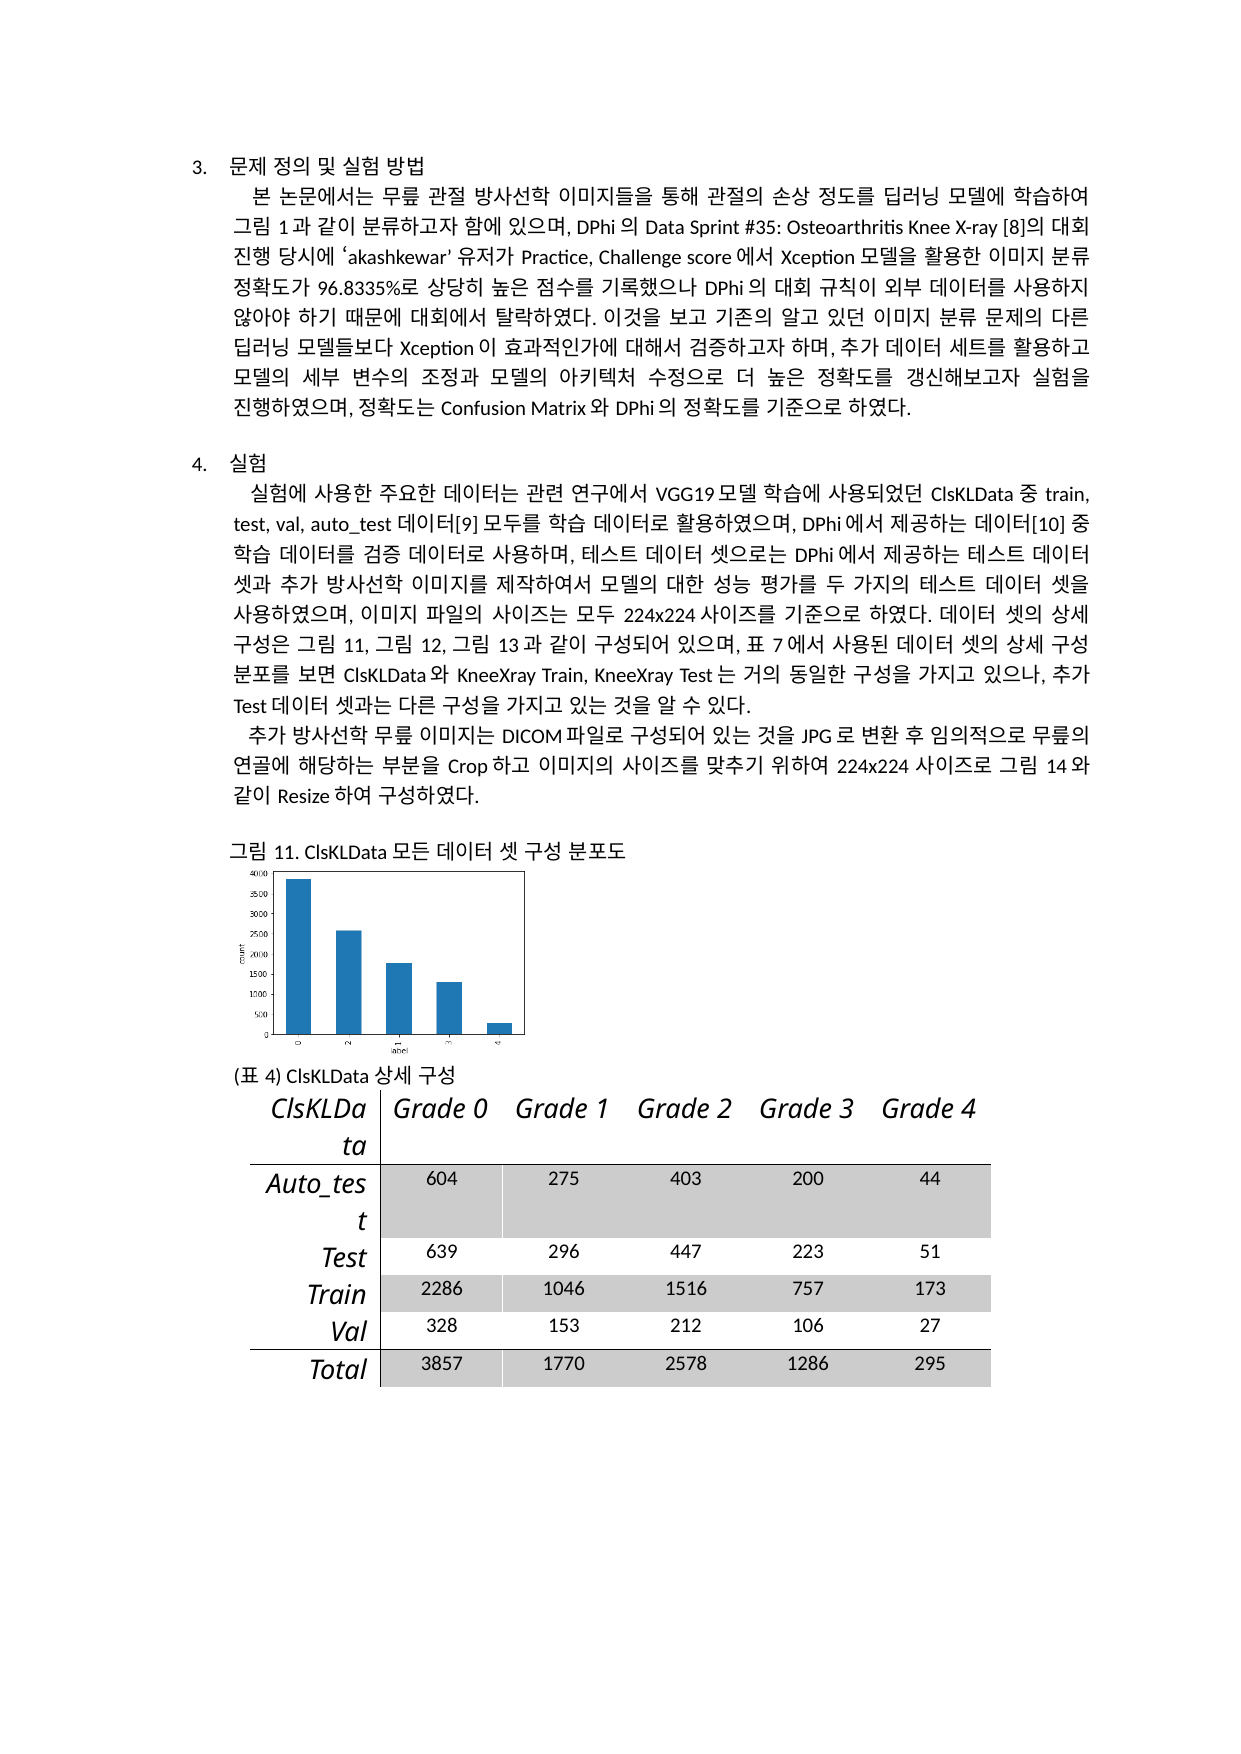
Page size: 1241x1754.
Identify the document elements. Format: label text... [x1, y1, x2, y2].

table_cell 295 [869, 1350, 991, 1387]
table_cell 639 [381, 1239, 502, 1275]
table_header Grade 2 [625, 1090, 747, 1164]
table_cell 212 [625, 1312, 747, 1349]
table_cell 27 [869, 1312, 991, 1349]
table_cell Auto_test [250, 1165, 380, 1238]
list 실험 [192, 447, 1090, 477]
table_cell Total [250, 1350, 380, 1387]
table_header Grade 1 [503, 1090, 625, 1164]
picture [233, 865, 529, 1060]
table_cell 1286 [747, 1350, 869, 1387]
table_cell 173 [869, 1275, 991, 1312]
list 본 논문에서는 무릎 관절 방사선학 이미지들을 통해 관절의 손상 정도를 딥러닝 모델에 학습하여 그림 1과 같이 분류하고자 함에 있으며, DPhi의 Data Sprint #35: Osteoarthritis Knee X-ray [8]의 대회 진행 당시에 ‘akashkewar’ 유저가 Practice, Challenge score에서 Xception 모델을 활용한 이미지 분류 정확도가 96.8335%로 상당히 높은 점수를 기록했으나 DPhi의 대회 규칙이 외부 데이터를 사용하지 않아야 하기 때문에 대회에서 탈락하였다. 이것을 보고 기존의 알고 있던 이미지 분류 문제의 다른 딥러닝 모델들보다 Xception이 효과적인가에 대해서 검증하고자 하며, 추가 데이터 세트를 활용하고 모델의 세부 변수의 조정과 모델의 아키텍처 수정으로 더 높은 정확도를 갱신해보고자 실험을 진행하였으며, 정확도는 Confusion Matrix와 DPhi의 정확도를 기준으로 하였다. [233, 180, 1090, 422]
table_cell Test [250, 1239, 380, 1275]
table_cell 3857 [381, 1350, 502, 1387]
list 실험에 사용한 주요한 데이터는 관련 연구에서 VGG19모델 학습에 사용되었던 ClsKLData 중 train, test, val, auto_test 데이터[9] 모두를 학습 데이터로 활용하였으며, DPhi에서 제공하는 데이터[10] 중 학습 데이터를 검증 데이터로 사용하며, 테스트 데이터 셋으로는 DPhi에서 제공하는 테스트 데이터 셋과 추가 방사선학 이미지를 제작하여서 모델의 대한 성능 평가를 두 가지의 테스트 데이터 셋을 사용하였으며, 이미지 파일의 사이즈는 모두 224x224사이즈를 기준으로 하였다. 데이터 셋의 상세 구성은 그림 11, 그림 12, 그림 13과 같이 구성되어 있으며, 표 7에서 사용된 데이터 셋의 상세 구성 분포를 보면 ClsKLData와 KneeXray Train, KneeXray Test는 거의 동일한 구성을 가지고 있으나, 추가 Test 데이터 셋과는 다른 구성을 가지고 있는 것을 알 수 있다. [233, 477, 1090, 719]
table_cell 447 [625, 1239, 747, 1275]
table_cell 1770 [503, 1350, 625, 1387]
table_cell 403 [625, 1165, 747, 1238]
table_header Grade 0 [381, 1090, 502, 1164]
table_cell 1046 [503, 1275, 625, 1312]
list 추가 방사선학 무릎 이미지는 DICOM파일로 구성되어 있는 것을 JPG로 변환 후 임의적으로 무릎의 연골에 해당하는 부분을 Crop하고 이미지의 사이즈를 맞추기 위하여 224x224 사이즈로 그림 14와 같이 Resize하여 구성하였다. [233, 719, 1090, 810]
table_cell 2286 [381, 1275, 502, 1312]
list (표 4) ClsKLData 상세 구성 [233, 1060, 1090, 1090]
table_header Grade 4 [869, 1090, 991, 1164]
text 그림 11. ClsKLData 모든 데이터 셋 구성 분포도 [229, 835, 1090, 865]
table_cell 1516 [625, 1275, 747, 1312]
table_cell 757 [747, 1275, 869, 1312]
table_cell 2578 [625, 1350, 747, 1387]
table_cell 44 [869, 1165, 991, 1238]
table_header ClsKLData [250, 1090, 380, 1164]
table_cell 275 [503, 1165, 625, 1238]
table_cell Train [250, 1275, 380, 1312]
table_cell 223 [747, 1239, 869, 1275]
table_cell 328 [381, 1312, 502, 1349]
table_cell Val [250, 1312, 380, 1349]
table_cell 106 [747, 1312, 869, 1349]
table_cell 153 [503, 1312, 625, 1349]
table_cell 200 [747, 1165, 869, 1238]
table_cell 296 [503, 1239, 625, 1275]
table_header Grade 3 [747, 1090, 869, 1164]
table_cell 51 [869, 1239, 991, 1275]
list 문제 정의 및 실험 방법 [192, 150, 1090, 180]
table_cell 604 [381, 1165, 502, 1238]
